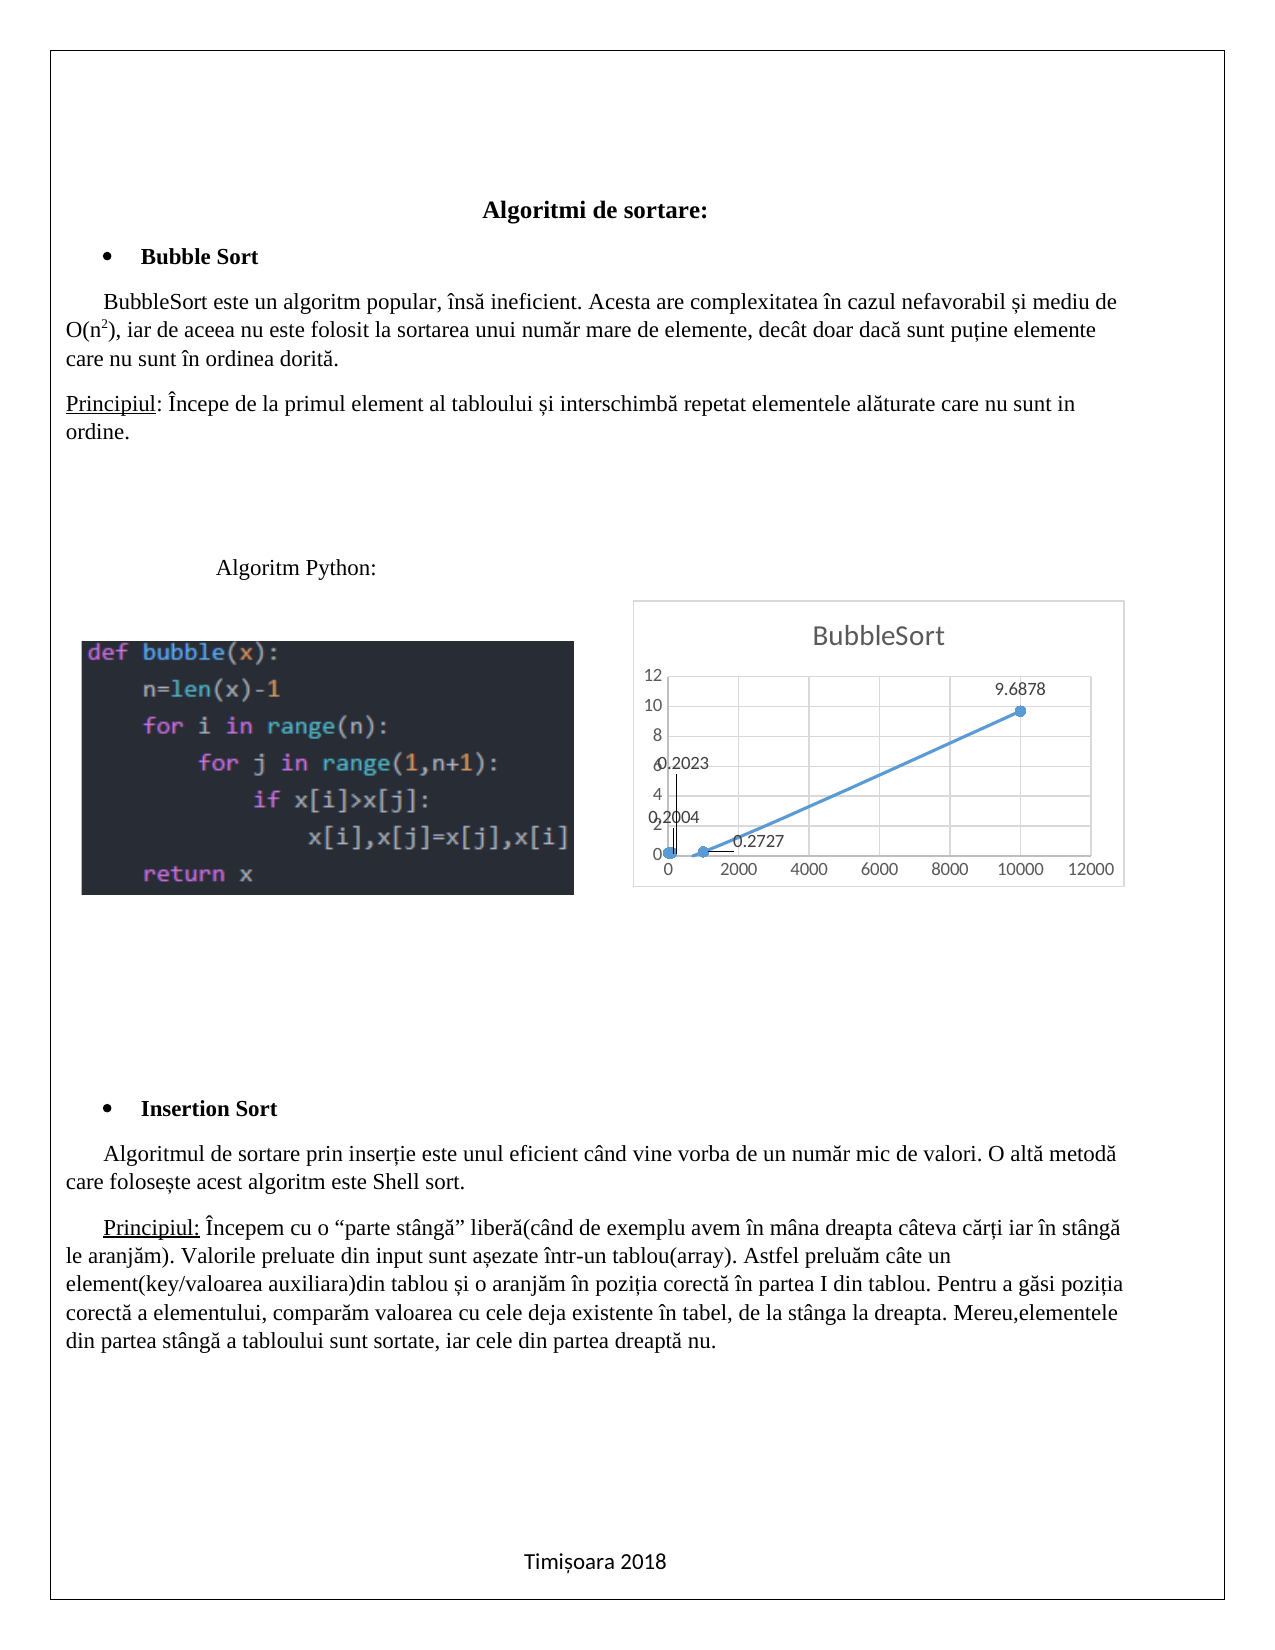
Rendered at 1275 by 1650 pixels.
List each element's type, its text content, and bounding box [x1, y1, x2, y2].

text Algoritmul de sortare prin inserție este unul eficient când vine vorba de un număr mic de valori. O altă metodă care folosește acest algoritm este Shell sort. [66, 1140, 1125, 1195]
text Principiul: Începem cu o “parte stângă” liberă(când de exemplu avem în mâna dreapta câteva cărți iar în stângă le aranjăm). Valorile preluate din input sunt așezate într-un tablou(array). Astfel preluăm câte un element(key/valoarea auxiliara)din tablou și o aranjăm în poziția corectă în partea I din tablou. Pentru a găsi poziția corectă a elementului, comparăm valoarea cu cele deja existente în tabel, de la stânga la dreapta. Mereu,elementele din partea stângă a tabloului sunt sortate, iar cele din partea dreaptă nu. [66, 1213, 1125, 1354]
text BubbleSort este un algoritm popular, însă ineficient. Acesta are complexitatea în cazul nefavorabil și mediu de O(n2), iar de aceea nu este folosit la sortarea unui număr mare de elemente, decât doar dacă sunt puține elemente care nu sunt în ordinea dorită. [66, 288, 1125, 371]
list Insertion Sort [103, 1095, 1125, 1121]
list Bubble Sort [103, 243, 1125, 269]
picture [81, 641, 574, 895]
text Algoritm Python: [141, 554, 1125, 580]
text Algoritmi de sortare: [66, 195, 1125, 224]
text Principiul: Începe de la primul element al tabloului și interschimbă repetat elementele alăturate care nu sunt in ordine. [66, 390, 1125, 445]
